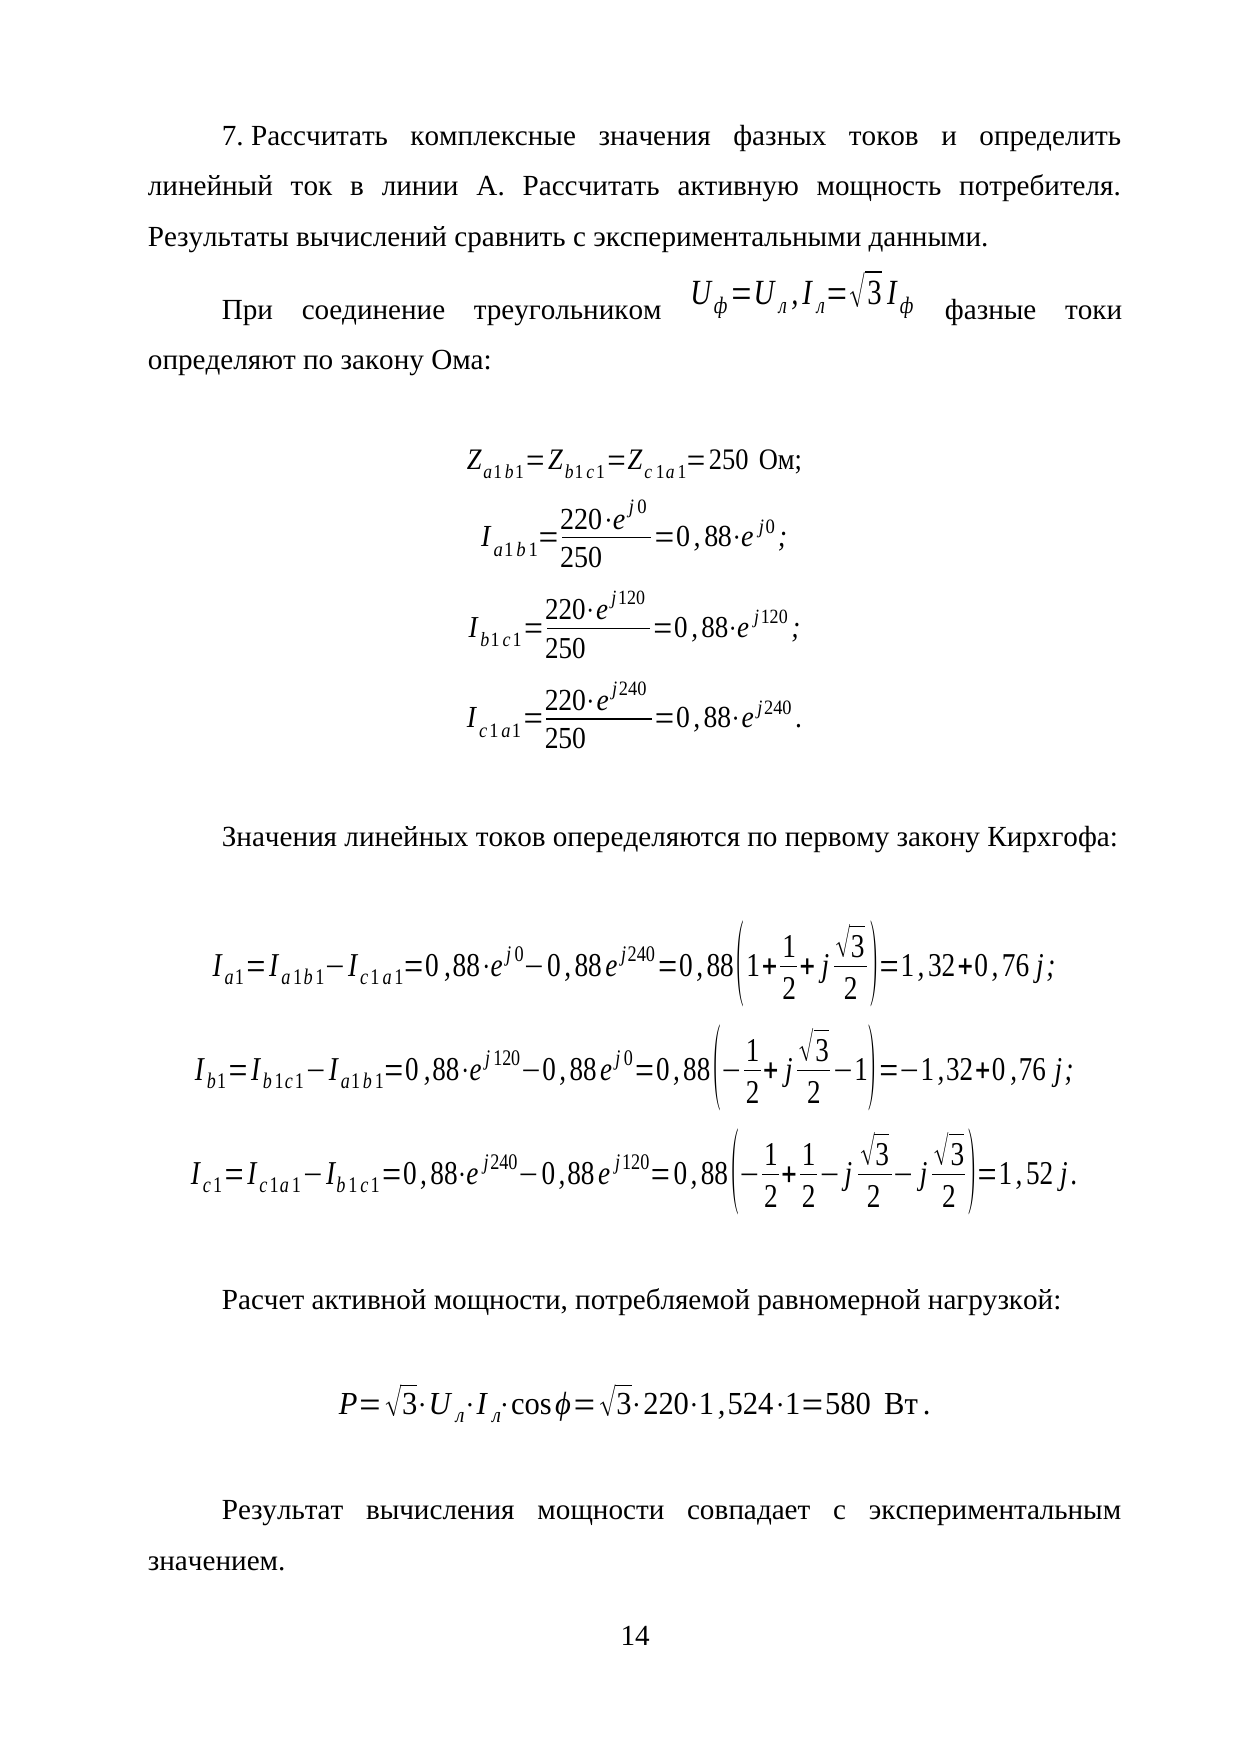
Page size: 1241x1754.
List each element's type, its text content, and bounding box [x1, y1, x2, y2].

list Рассчитать комплексные значения фазных токов и определить линейный ток в линии А. Рассчитать активную мощность потребителя. Результаты вычислений сравнить с экспериментальными данными. [148, 118, 1122, 252]
text Значения линейных токов опеределяются по первому закону Кирхгофа: [148, 819, 1122, 853]
text При соединение треугольником фазные токи определяют по закону Ома: [148, 269, 1122, 376]
text Расчет активной мощности, потребляемой равномерной нагрузкой: [148, 1282, 1122, 1316]
text Результат вычисления мощности совпадает с экспериментальным значением. [148, 1492, 1122, 1576]
